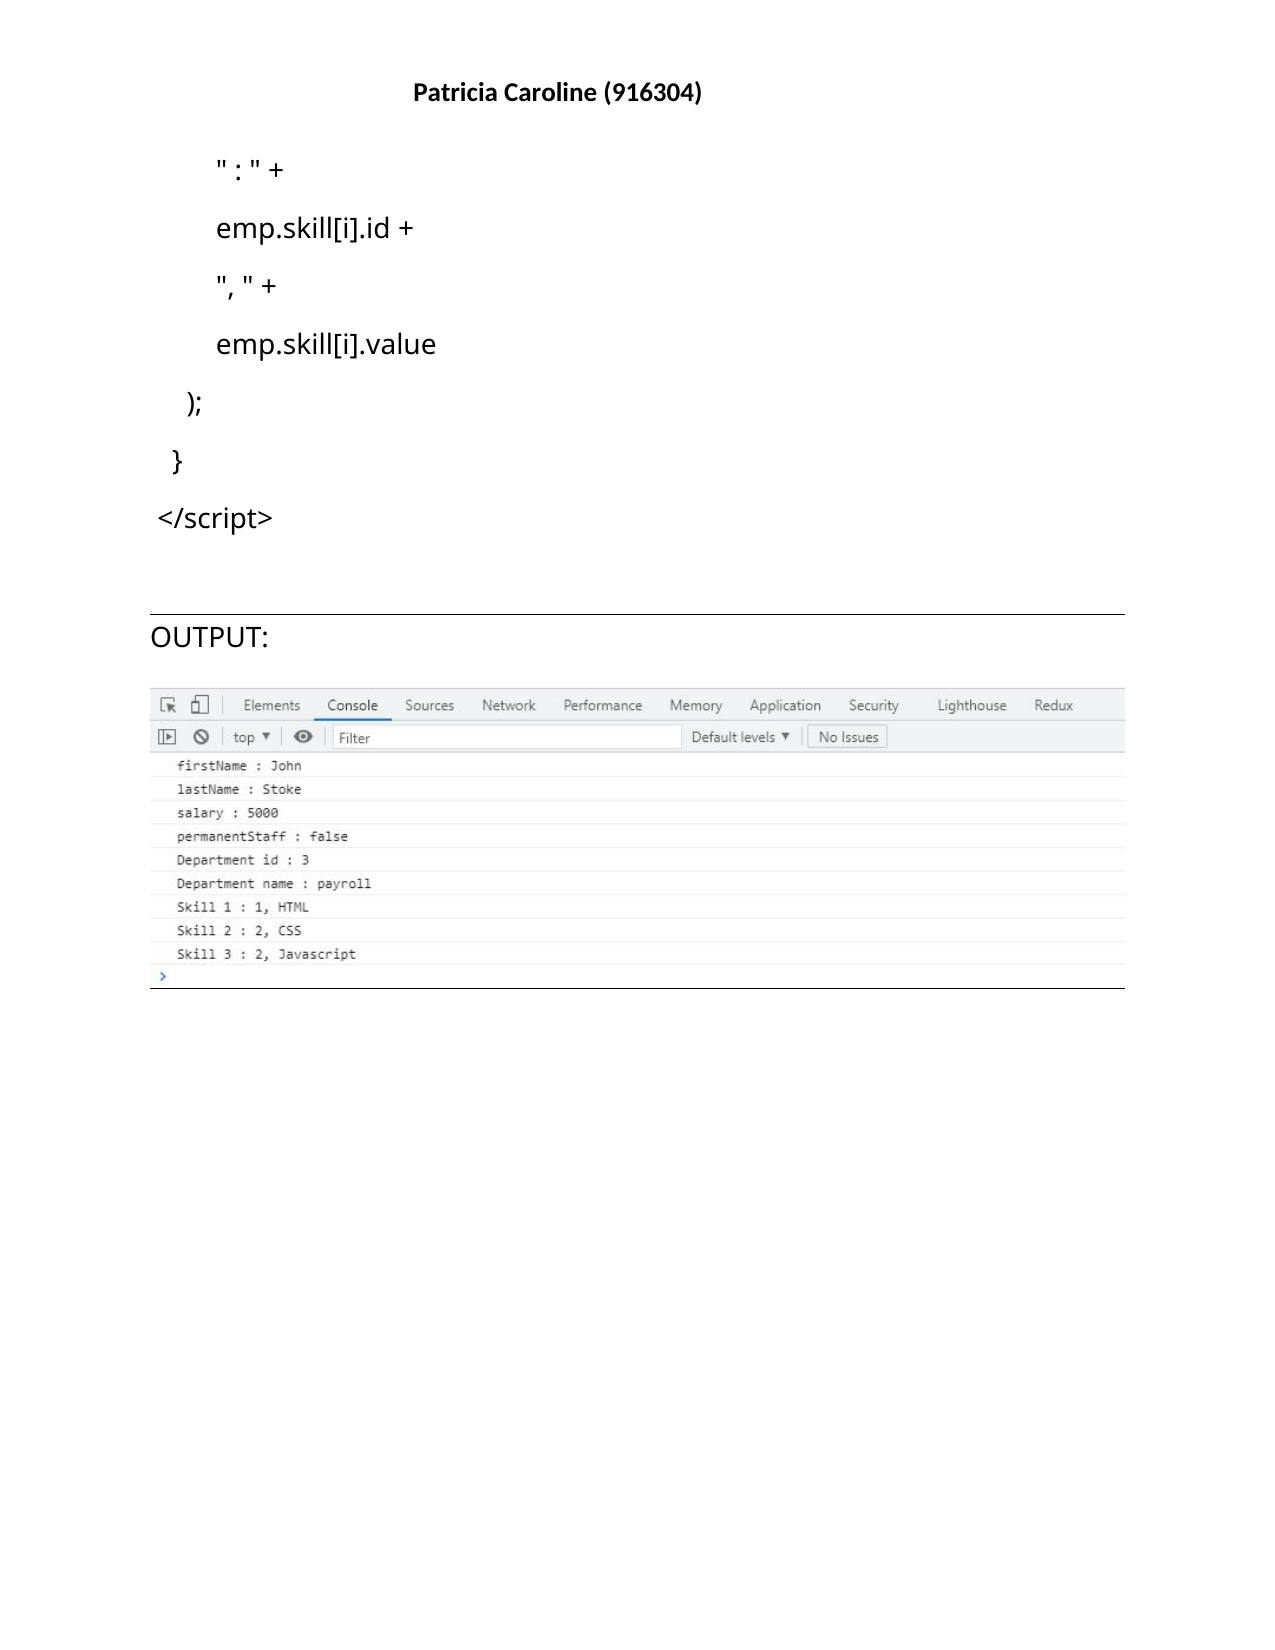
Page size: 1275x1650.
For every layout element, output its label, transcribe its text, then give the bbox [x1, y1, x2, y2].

text ", " + [150, 266, 1125, 304]
text ); [150, 382, 1125, 420]
text } [150, 440, 1125, 478]
text emp.skill[i].id + [150, 208, 1125, 246]
text " : " + [150, 150, 1125, 188]
text emp.skill[i].value [150, 324, 1125, 362]
picture [150, 675, 1125, 986]
text OUTPUT: [150, 615, 1125, 656]
text </script> [150, 498, 1125, 536]
